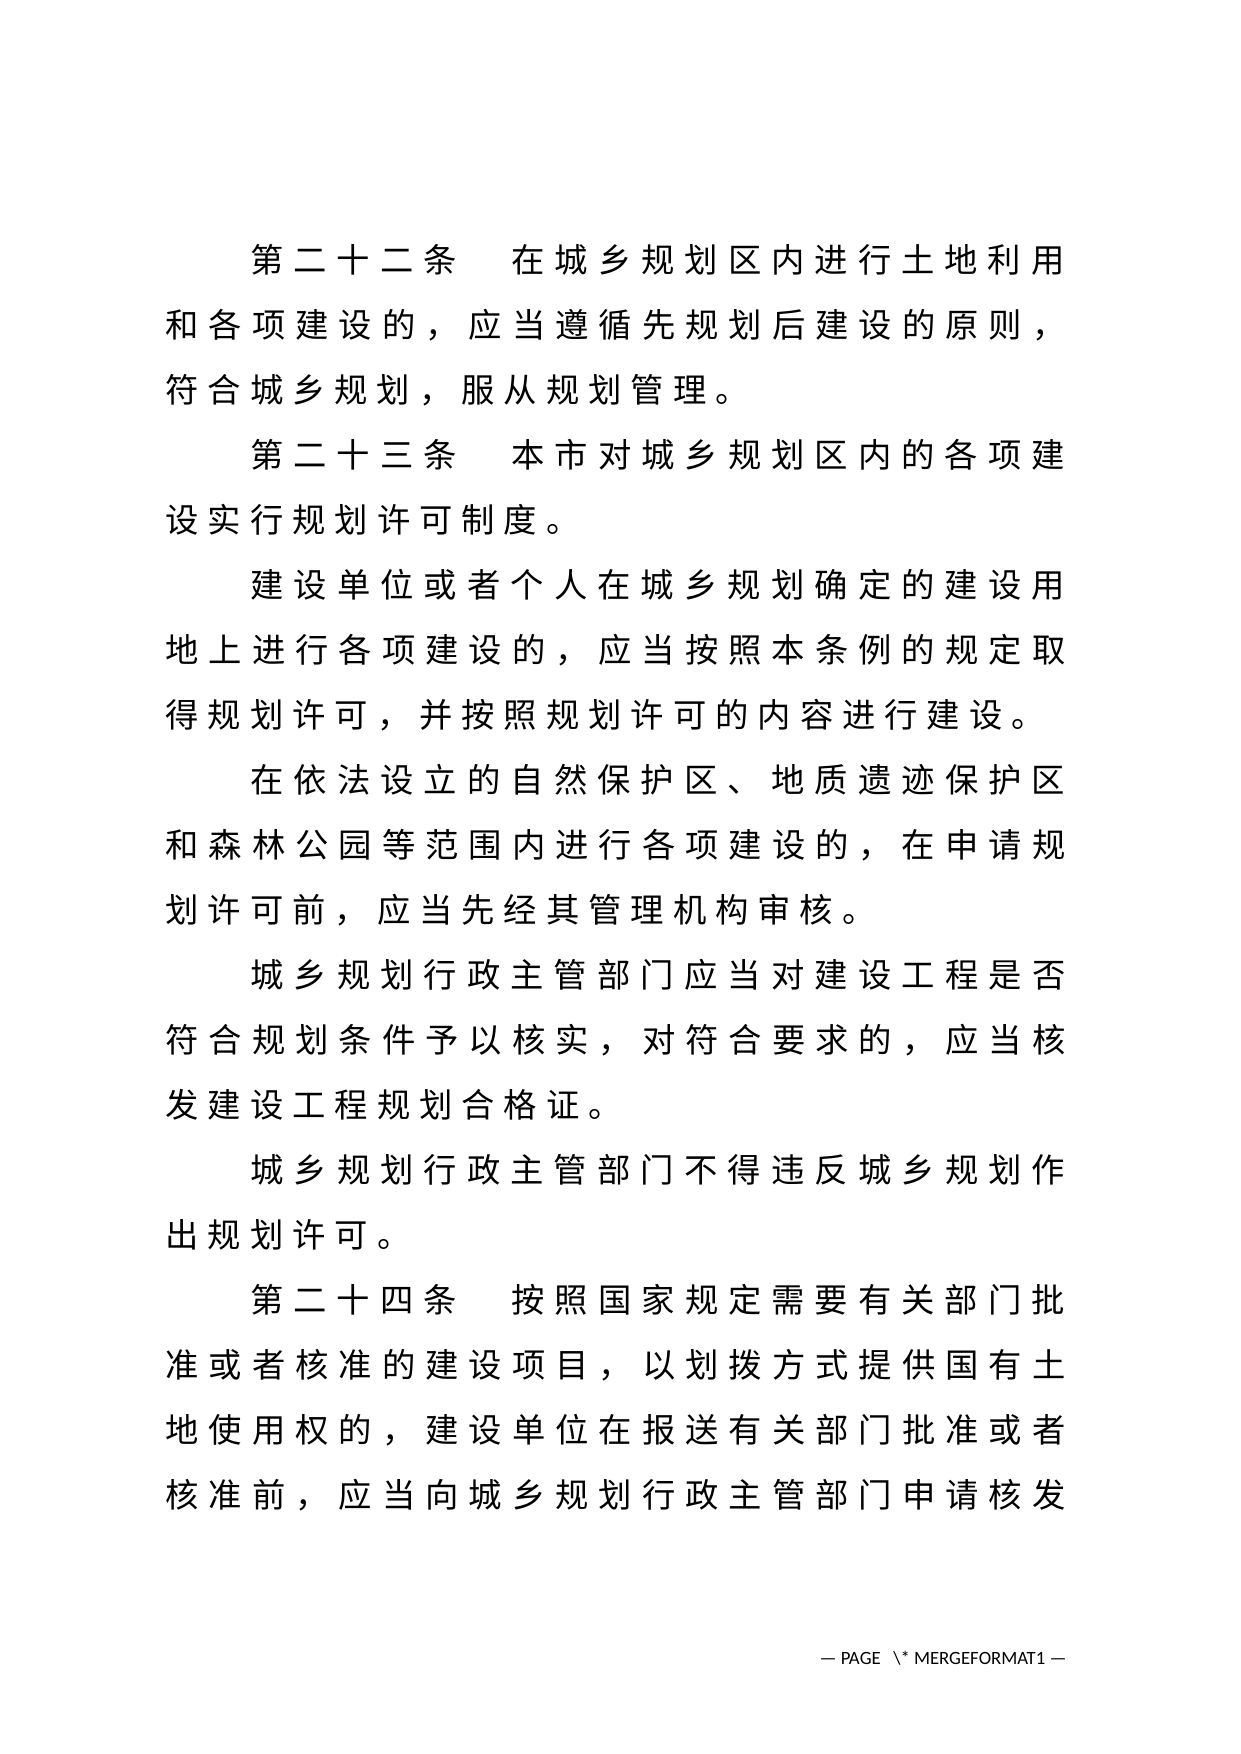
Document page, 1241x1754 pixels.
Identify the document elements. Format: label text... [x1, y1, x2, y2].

text 第二十三条 本市对城乡规划区内的各项建设实行规划许可制度。 [165, 421, 1075, 551]
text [165, 1266, 1075, 1526]
text 城乡规划行政主管部门应当对建设工程是否符合规划条件予以核实，对符合要求的，应当核发建设工程规划合格证。 [165, 941, 1075, 1136]
text 第二十二条 在城乡规划区内进行土地利用和各项建设的，应当遵循先规划后建设的原则，符合城乡规划，服从规划管理。 [165, 226, 1075, 421]
text 建设单位或者个人在城乡规划确定的建设用地上进行各项建设的，应当按照本条例的规定取得规划许可，并按照规划许可的内容进行建设。 [165, 551, 1075, 746]
text 在依法设立的自然保护区、地质遗迹保护区和森林公园等范围内进行各项建设的，在申请规划许可前，应当先经其管理机构审核。 [165, 746, 1075, 941]
text 城乡规划行政主管部门不得违反城乡规划作出规划许可。 [165, 1136, 1075, 1266]
